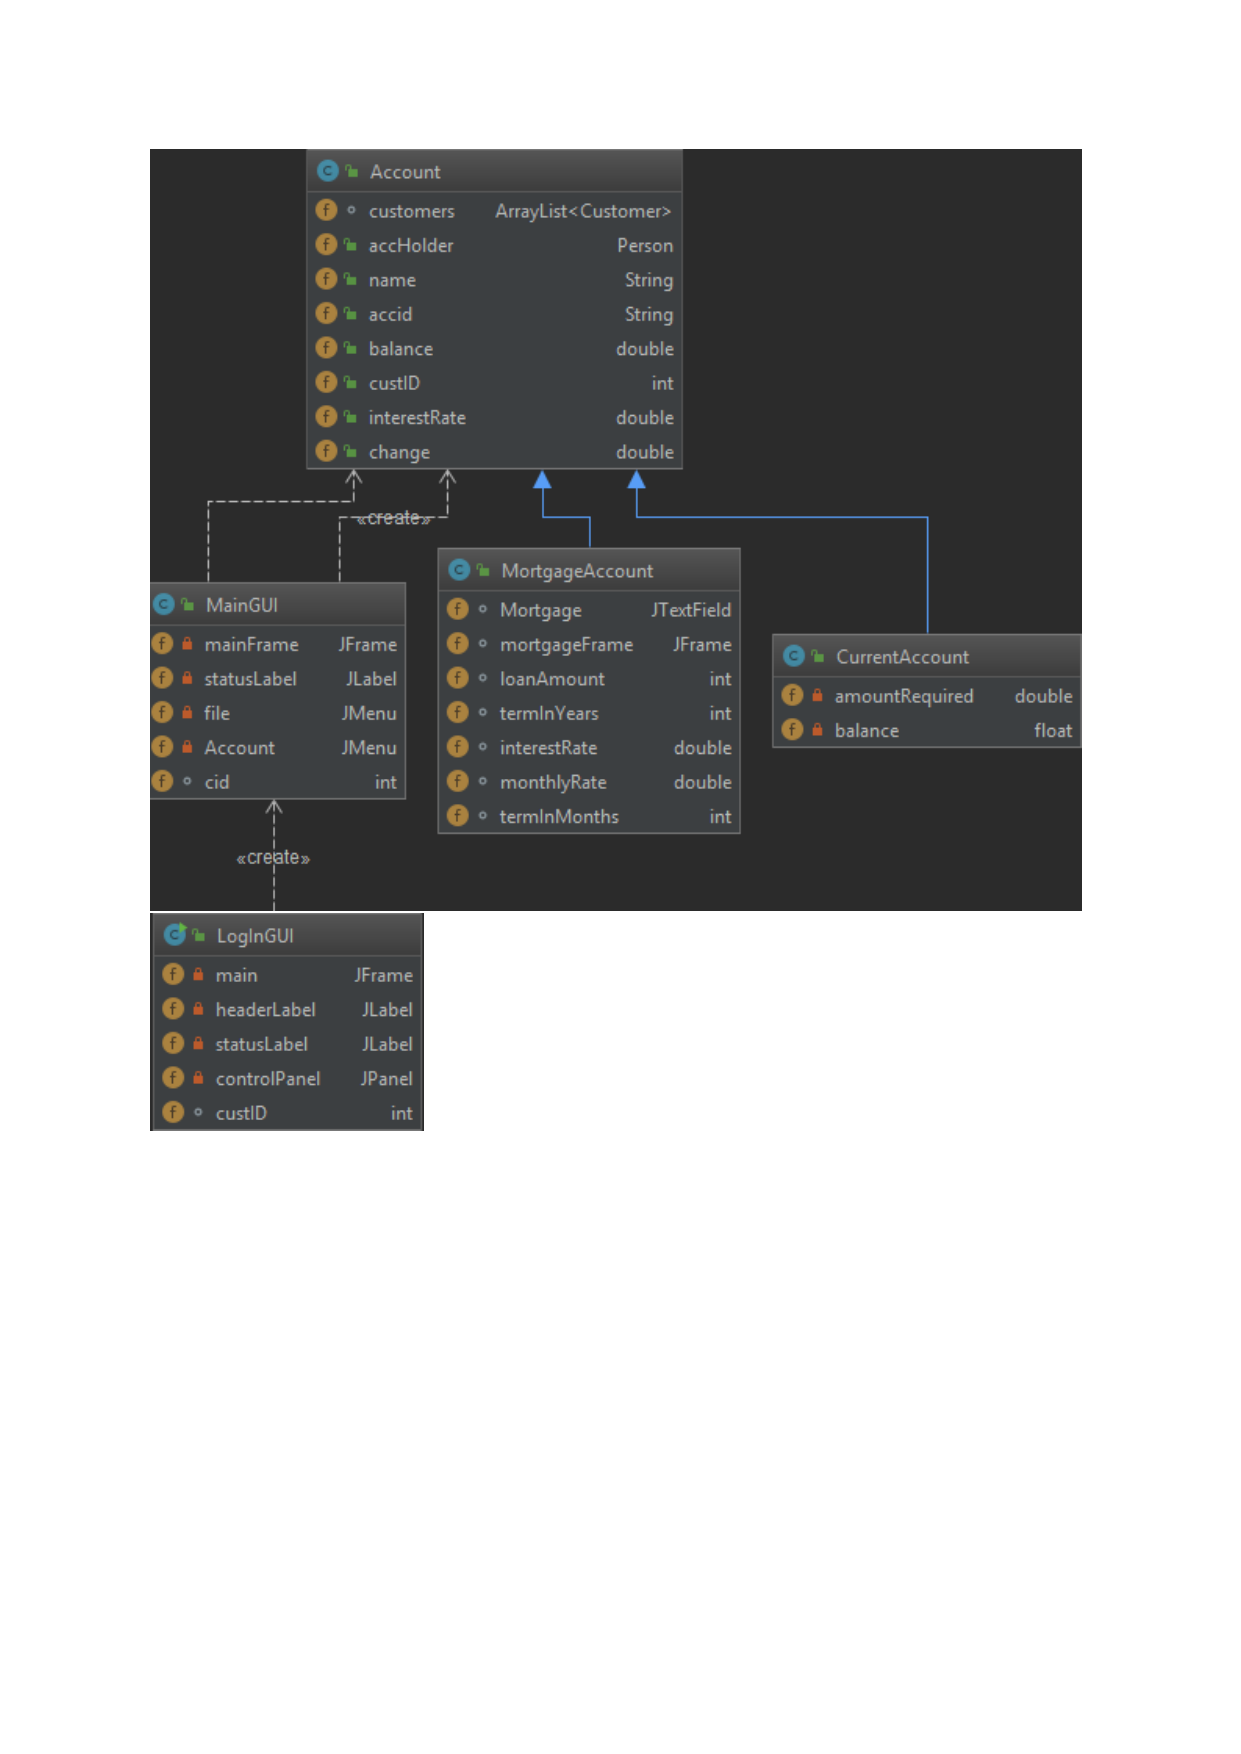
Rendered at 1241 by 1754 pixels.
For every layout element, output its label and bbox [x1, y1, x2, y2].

picture [150, 149, 1082, 911]
picture [150, 913, 424, 1131]
